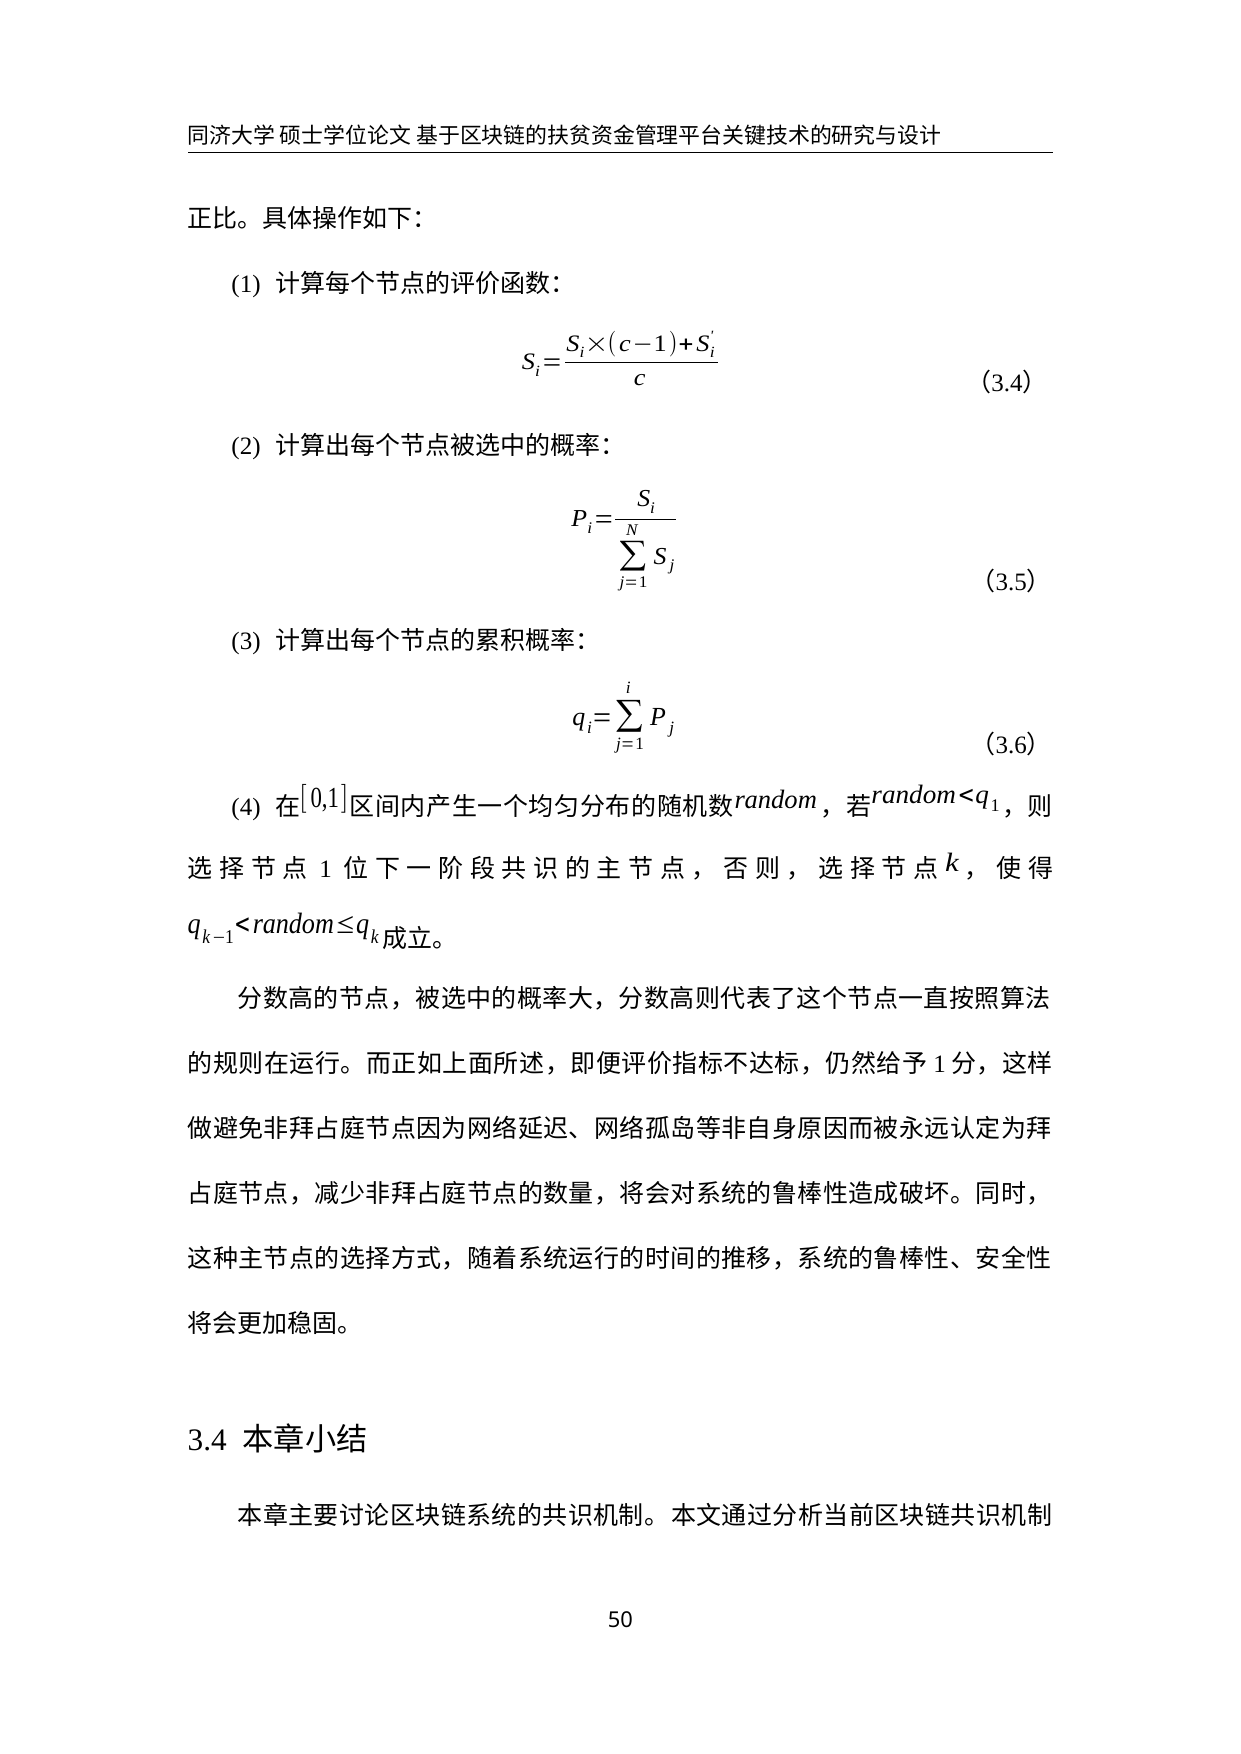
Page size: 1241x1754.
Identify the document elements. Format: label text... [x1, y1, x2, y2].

subtitle 本章小结 [187, 1404, 1053, 1469]
list （3.5） [187, 476, 1053, 606]
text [187, 1481, 1053, 1546]
list 计算每个节点的评价函数： [231, 249, 1053, 314]
text （3.4） [187, 314, 1053, 411]
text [187, 184, 1053, 249]
list 在区间内产生一个均匀分布的随机数，若，则选择节点1位下一阶段共识的主节点，否则，选择节点，使得成立。 [187, 769, 1053, 964]
list 计算出每个节点被选中的概率： [231, 411, 1053, 476]
list 计算出每个节点的累积概率： [231, 606, 1053, 671]
text 分数高的节点，被选中的概率大，分数高则代表了这个节点一直按照算法的规则在运行。而正如上面所述，即便评价指标不达标，仍然给予1分，这样做避免非拜占庭节点因为网络延迟、网络孤岛等非自身原因而被永远认定为拜占庭节点，减少非拜占庭节点的数量，将会对系统的鲁棒性造成破坏。同时，这种主节点的选择方式，随着系统运行的时间的推移，系统的鲁棒性、安全性将会更加稳固。 [187, 964, 1053, 1354]
list （3.6） [187, 671, 1053, 769]
